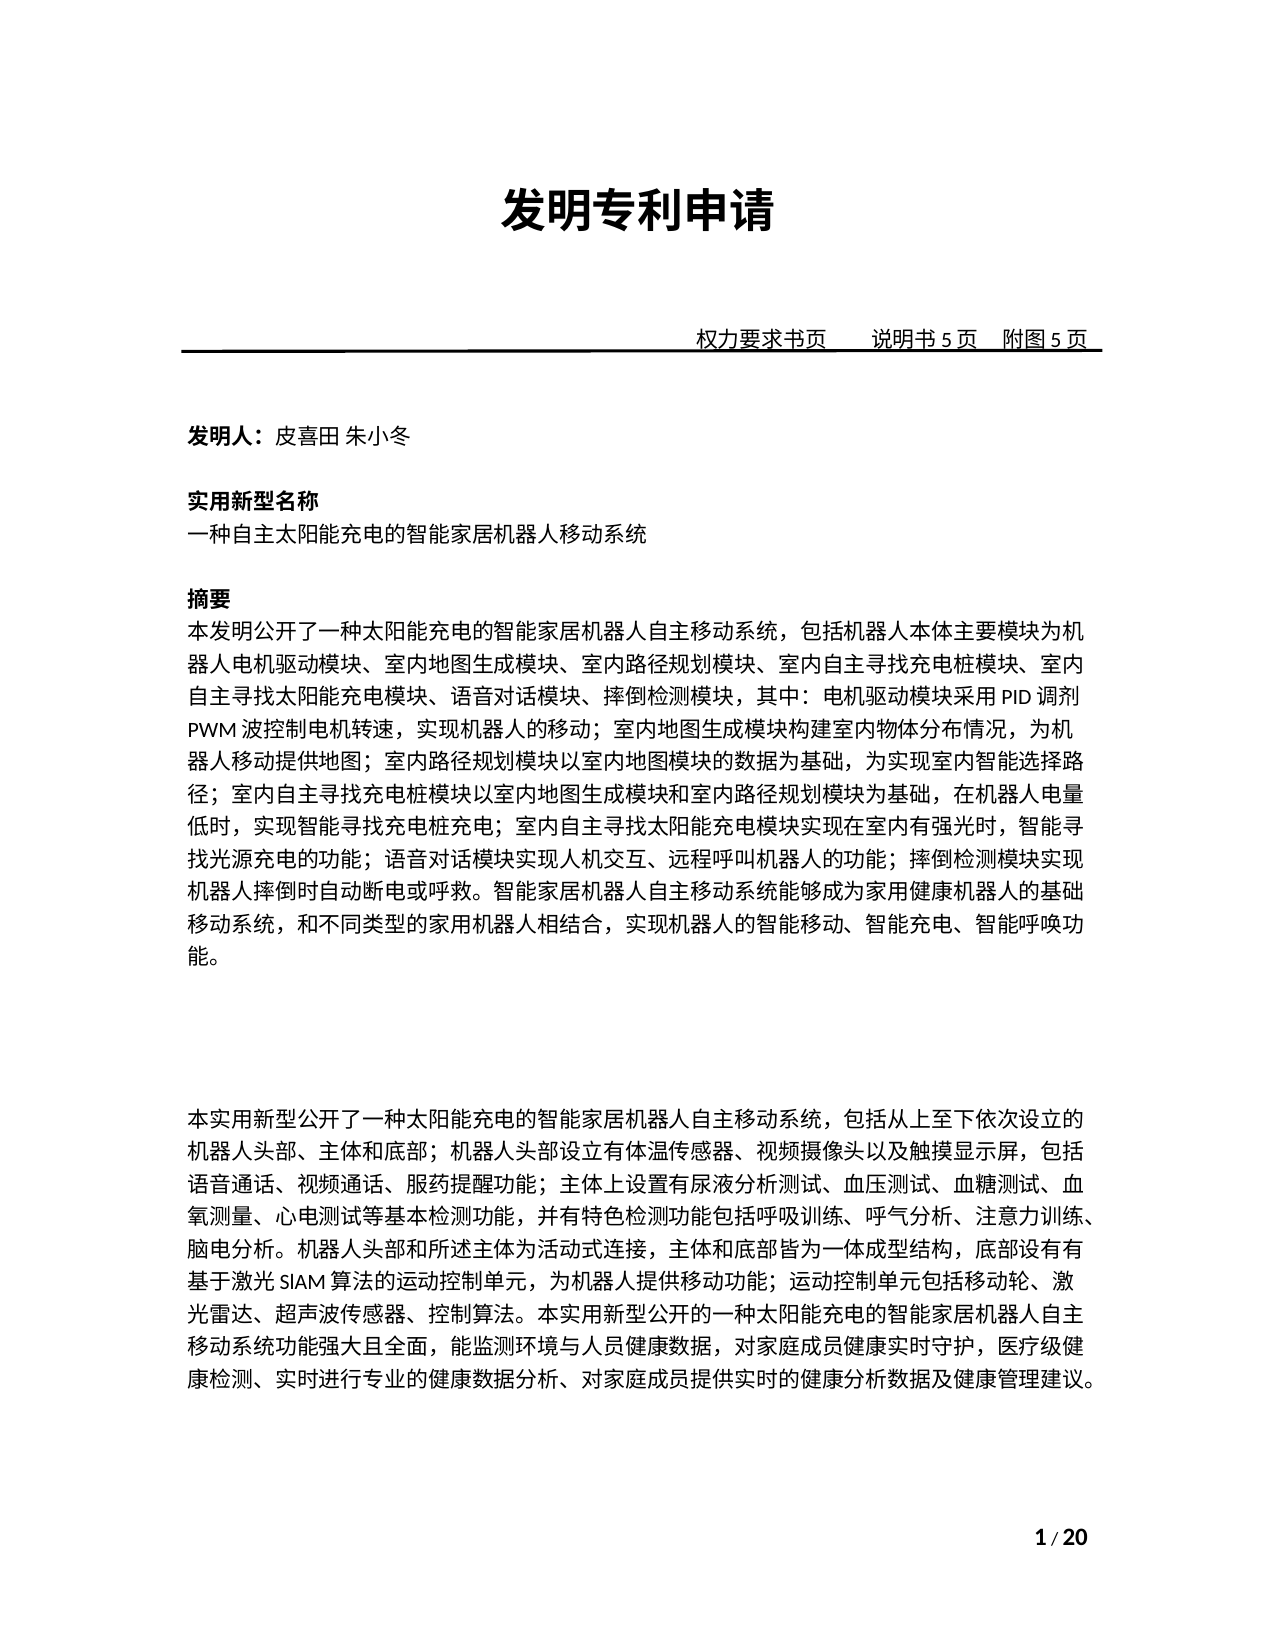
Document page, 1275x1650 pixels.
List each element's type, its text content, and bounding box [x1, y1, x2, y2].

text 发明专利申请 [187, 159, 1087, 256]
text 发明人：皮喜田 朱小冬 [187, 419, 1087, 451]
text 摘要 [187, 581, 1087, 614]
text 实用新型名称 [187, 484, 1087, 516]
text 一种自主太阳能充电的智能家居机器人移动系统 [187, 516, 1087, 549]
text 权力要求书页 说明书5页 附图5页 [187, 321, 1087, 349]
text 本发明公开了一种太阳能充电的智能家居机器人自主移动系统，包括机器人本体主要模块为机器人电机驱动模块、室内地图生成模块、室内路径规划模块、室内自主寻找充电桩模块、室内自主寻找太阳能充电模块、语音对话模块、摔倒检测模块，其中：电机驱动模块采用PID调剂PWM波控制电机转速，实现机器人的移动；室内地图生成模块构建室内物体分布情况，为机器人移动提供地图；室内路径规划模块以室内地图模块的数据为基础，为实现室内智能选择路径；室内自主寻找充电桩模块以室内地图生成模块和室内路径规划模块为基础，在机器人电量低时，实现智能寻找充电桩充电；室内自主寻找太阳能充电模块实现在室内有强光时，智能寻找光源充电的功能；语音对话模块实现人机交互、远程呼叫机器人的功能；摔倒检测模块实现机器人摔倒时自动断电或呼救。智能家居机器人自主移动系统能够成为家用健康机器人的基础移动系统，和不同类型的家用机器人相结合，实现机器人的智能移动、智能充电、智能呼唤功能。 [187, 614, 1087, 971]
text 本实用新型公开了一种太阳能充电的智能家居机器人自主移动系统，包括从上至下依次设立的机器人头部、主体和底部；机器人头部设立有体温传感器、视频摄像头以及触摸显示屏，包括语音通话、视频通话、服药提醒功能；主体上设置有尿液分析测试、血压测试、血糖测试、血氧测量、心电测试等基本检测功能，并有特色检测功能包括呼吸训练、呼气分析、注意力训练、脑电分析。机器人头部和所述主体为活动式连接，主体和底部皆为一体成型结构，底部设有有基于激光SlAM算法的运动控制单元，为机器人提供移动功能；运动控制单元包括移动轮、激光雷达、超声波传感器、控制算法。本实用新型公开的一种太阳能充电的智能家居机器人自主移动系统功能强大且全面，能监测环境与人员健康数据，对家庭成员健康实时守护，医疗级健康检测、实时进行专业的健康数据分析、对家庭成员提供实时的健康分析数据及健康管理建议。 [187, 1101, 1087, 1394]
